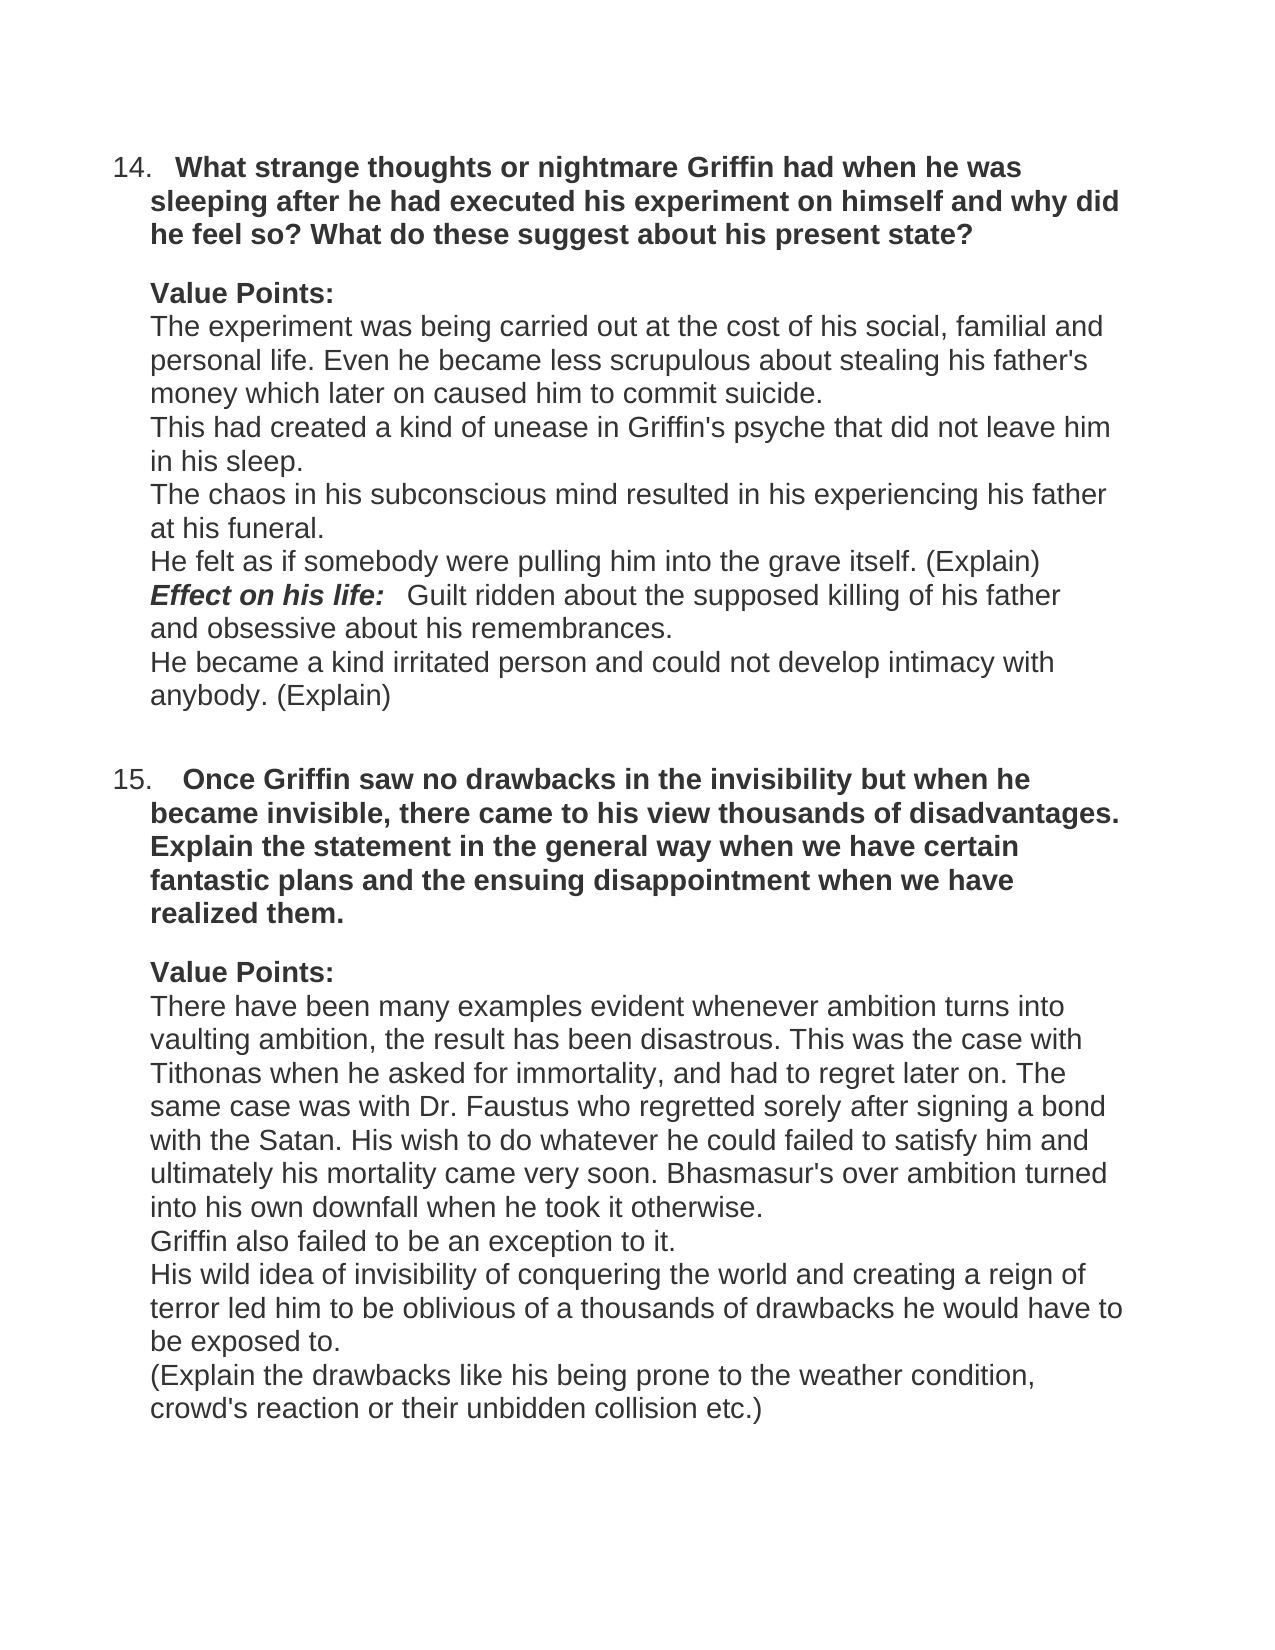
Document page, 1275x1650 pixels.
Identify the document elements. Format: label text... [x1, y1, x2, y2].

text Griffin also failed to be an exception to it. [150, 1223, 1125, 1257]
text Effect on his life: Guilt ridden about the supposed killing of his father and obsessive about his remembrances. [150, 578, 1125, 645]
text His wild idea of invisibility of conquering the world and creating a reign of terror led him to be oblivious of a thousands of drawbacks he would have to be exposed to. [150, 1257, 1125, 1358]
text 15. Once Griffin saw no drawbacks in the invisibility but when he became invisible, there came to his view thousands of disadvantages. Explain the statement in the general way when we have certain fantastic plans and the ensuing disappointment when we have realized them. [112, 762, 1125, 930]
text 14. What strange thoughts or nightmare Griffin had when he was sleeping after he had executed his experiment on himself and why did he feel so? What do these suggest about his present state? [112, 150, 1125, 251]
text This had created a kind of unease in Griffin's psyche that did not leave him in his sleep. [150, 410, 1125, 477]
text Value Points: [150, 955, 1125, 989]
text Value Points: [150, 276, 1125, 309]
text He became a kind irritated person and could not develop intimacy with anybody. (Explain) [150, 645, 1125, 712]
text (Explain the drawbacks like his being prone to the weather condition, crowd's reaction or their unbidden collision etc.) [150, 1358, 1125, 1425]
text There have been many examples evident whenever ambition turns into vaulting ambition, the result has been disastrous. This was the case with Tithonas when he asked for immortality, and had to regret later on. The same case was with Dr. Faustus who regretted sorely after signing a bond with the Satan. His wish to do whatever he could failed to satisfy him and ultimately his mortality came very soon. Bhasmasur's over ambition turned into his own downfall when he took it otherwise. [150, 989, 1125, 1223]
text The chaos in his subconscious mind resulted in his experiencing his father at his funeral. [150, 477, 1125, 544]
text He felt as if somebody were pulling him into the grave itself. (Explain) [150, 544, 1125, 578]
text The experiment was being carried out at the cost of his social, familial and personal life. Even he became less scrupulous about stealing his father's money which later on caused him to commit suicide. [150, 309, 1125, 410]
